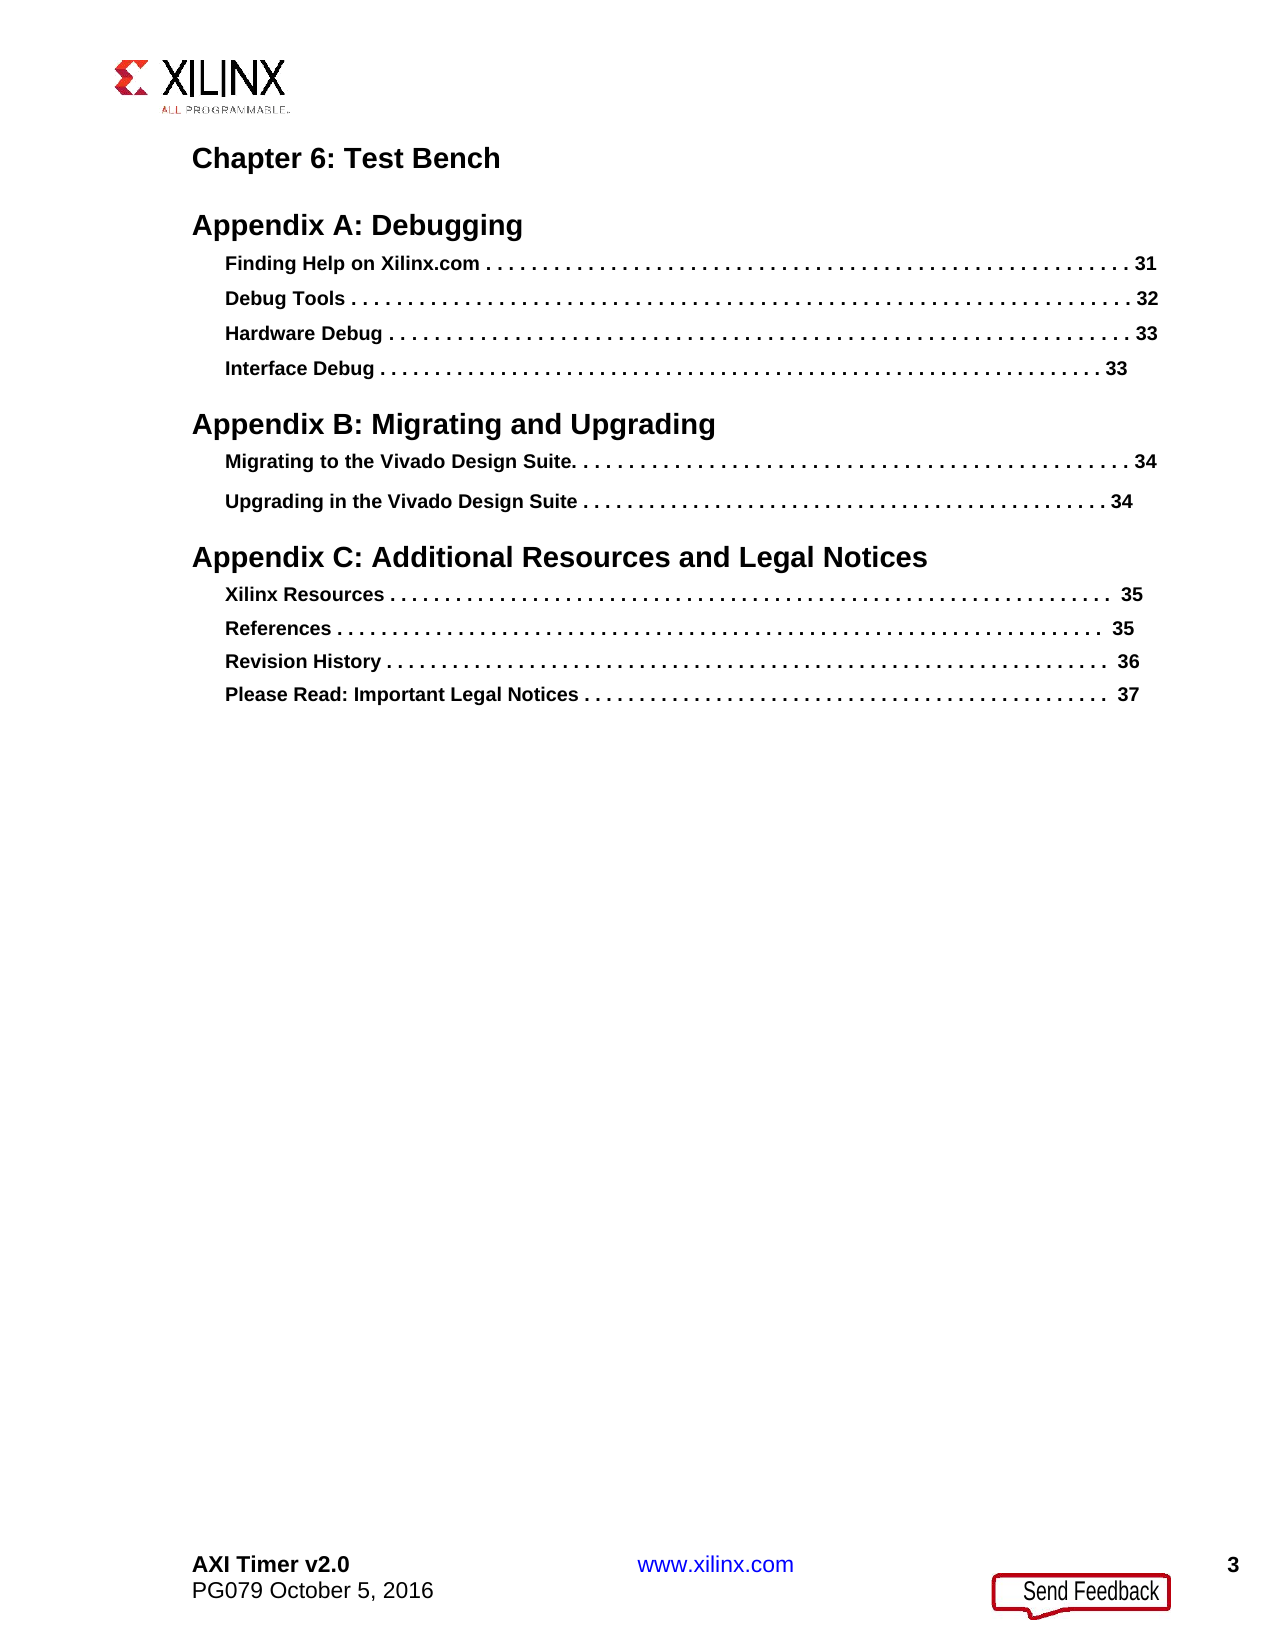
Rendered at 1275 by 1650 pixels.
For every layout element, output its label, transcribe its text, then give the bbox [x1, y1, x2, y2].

table_header PG079 October 5, 2016 [192, 1577, 719, 1631]
text References . . . . . . . . . . . . . . . . . . . . . . . . . . . . . . . . . . . . . . . . . . . . . . . . . . . . . . . . . . . . . . . . . . . . . . 35 [225, 617, 1162, 639]
text Chapter 6: Test Bench [192, 141, 1162, 175]
text AXI Timer v2.0 www.xilinx.com 3 [192, 1551, 1162, 1577]
picture [1162, 1573, 1171, 1620]
picture [114, 60, 291, 114]
table_header Send Feedback [719, 1577, 1162, 1606]
text Appendix A: Debugging [192, 208, 1162, 242]
text Xilinx Resources . . . . . . . . . . . . . . . . . . . . . . . . . . . . . . . . . . . . . . . . . . . . . . . . . . . . . . . . . . . . . . . . . . 35 [225, 583, 1162, 606]
text Please Read: Important Legal Notices . . . . . . . . . . . . . . . . . . . . . . . . . . . . . . . . . . . . . . . . . . . . . . . . 37 [225, 683, 1162, 706]
text Appendix B: Migrating and Upgrading [192, 407, 1162, 441]
table_cell [719, 1606, 1162, 1631]
text Migrating to the Vivado Design Suite. . . . . . . . . . . . . . . . . . . . . . . . . . . . . . . . . . . . . . . . . . . . . . . . . 34 Upgrading in the Vivado Design Suite . . . . . . . . . . . . . . . . . . . . . . . . . . . . . . . . . . . . . . . . . . . . . . . . 34 [225, 450, 1162, 512]
text Revision History . . . . . . . . . . . . . . . . . . . . . . . . . . . . . . . . . . . . . . . . . . . . . . . . . . . . . . . . . . . . . . . . . . 36 [225, 650, 1162, 673]
text Appendix C: Additional Resources and Legal Notices [192, 540, 1162, 573]
text Finding Help on Xilinx.com . . . . . . . . . . . . . . . . . . . . . . . . . . . . . . . . . . . . . . . . . . . . . . . . . . . . . . . . . 31 Debug Tools . . . . . . . . . . . . . . . . . . . . . . . . . . . . . . . . . . . . . . . . . . . . . . . . . . . . . . . . . . . . . . . . . . . . . 32 Hardware Debug . . . . . . . . . . . . . . . . . . . . . . . . . . . . . . . . . . . . . . . . . . . . . . . . . . . . . . . . . . . . . . . . . 33 Interface Debug . . . . . . . . . . . . . . . . . . . . . . . . . . . . . . . . . . . . . . . . . . . . . . . . . . . . . . . . . . . . . . . . . . 33 [225, 251, 1162, 379]
